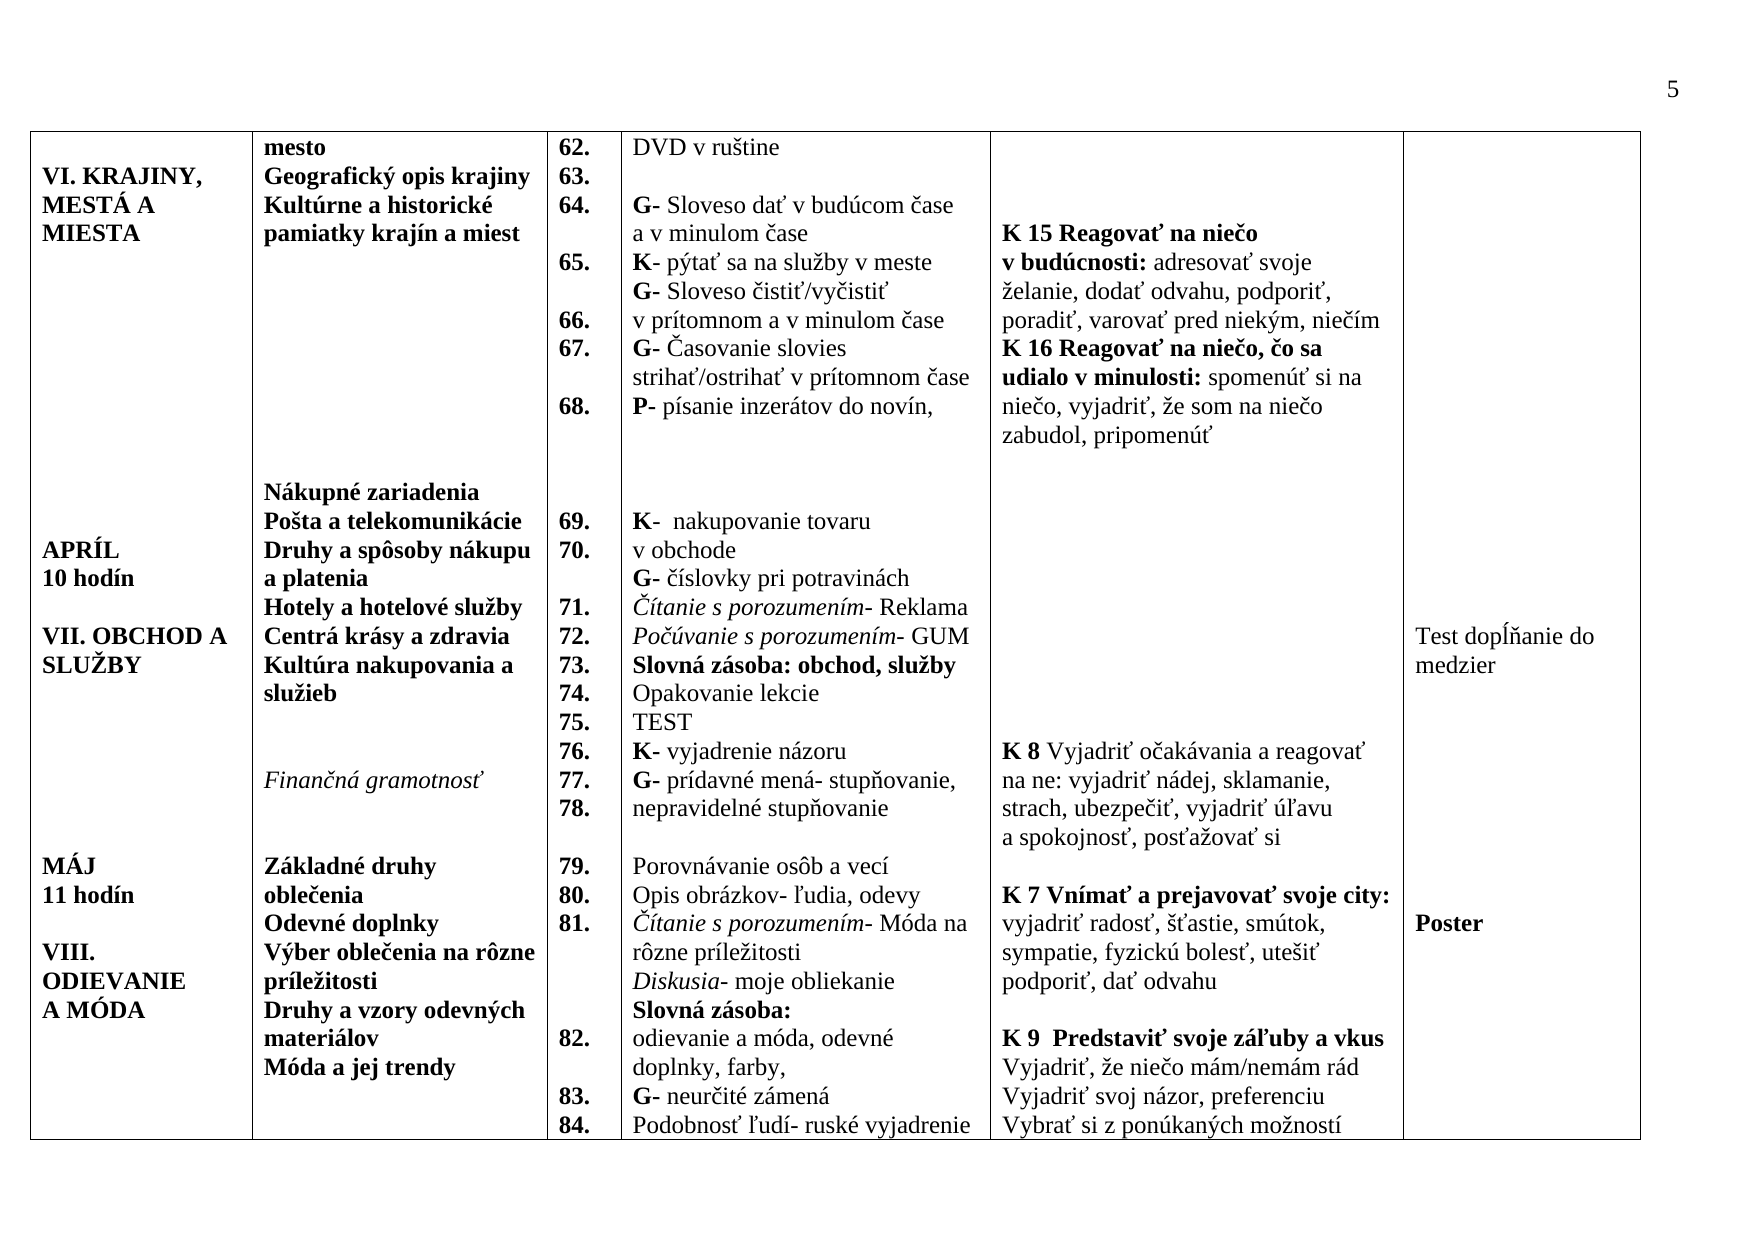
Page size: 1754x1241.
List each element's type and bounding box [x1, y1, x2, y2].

table_cell [1404, 132, 1640, 1138]
table_cell [548, 132, 621, 1138]
table_cell [991, 132, 1403, 1138]
table_cell [622, 132, 990, 1138]
table_cell [31, 132, 252, 1138]
table_cell [253, 132, 547, 1138]
